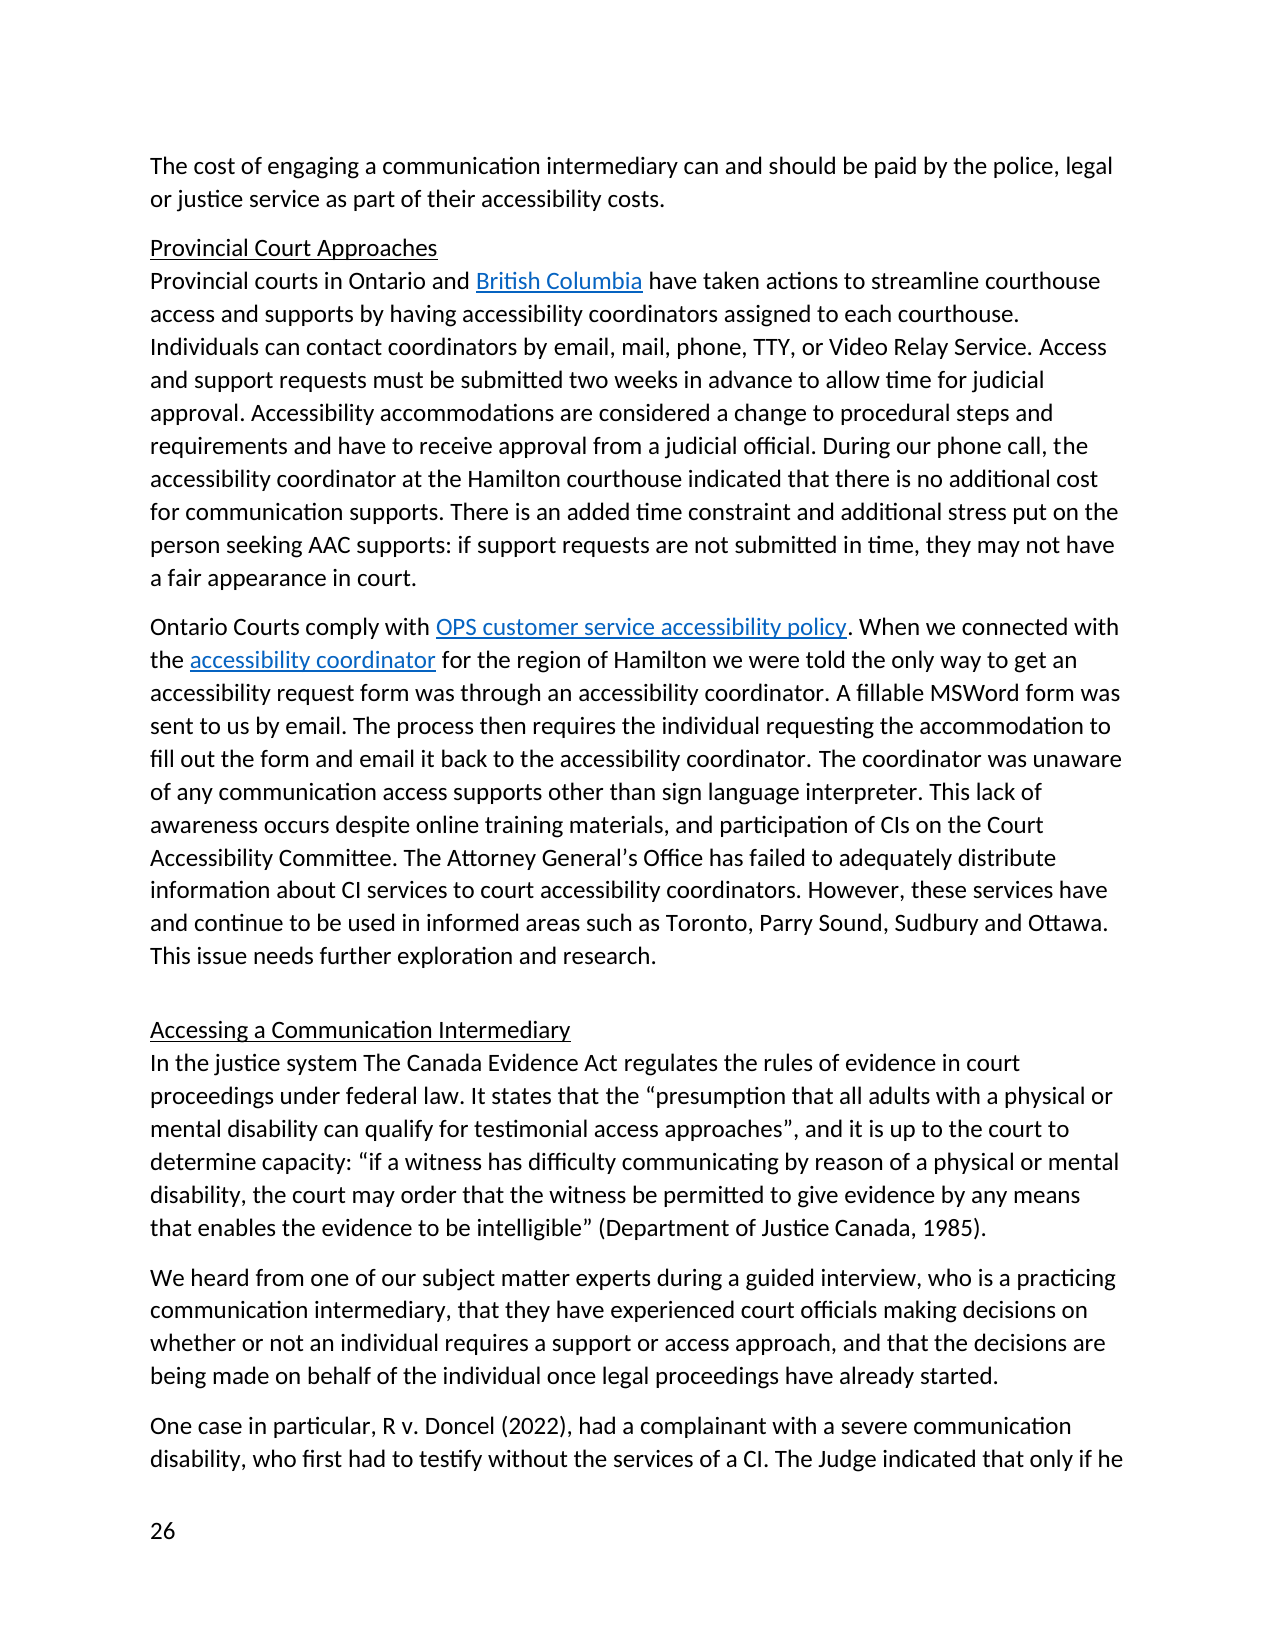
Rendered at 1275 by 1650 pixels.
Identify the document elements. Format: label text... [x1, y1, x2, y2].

text In the justice system The Canada Evidence Act regulates the rules of evidence in court proceedings under federal law. It states that the “presumption that all adults with a physical or mental disability can qualify for testimonial access approaches”, and it is up to the court to determine capacity: “if a witness has difficulty communicating by reason of a physical or mental disability, the court may order that the witness be permitted to give evidence by any means that enables the evidence to be intelligible” (Department of Justice Canada, 1985). [150, 1047, 1125, 1243]
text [150, 1410, 1125, 1473]
subtitle Accessing a Communication Intermediary [150, 1014, 1125, 1045]
text Ontario Courts comply with OPS customer service accessibility policy. When we connected with the accessibility coordinator for the region of Hamilton we were told the only way to get an accessibility request form was through an accessibility coordinator. A fillable MSWord form was sent to us by email. The process then requires the individual requesting the accommodation to fill out the form and email it back to the accessibility coordinator. The coordinator was unaware of any communication access supports other than sign language interpreter. This lack of awareness occurs despite online training materials, and participation of CIs on the Court Accessibility Committee. The Attorney General’s Office has failed to adequately distribute information about CI services to court accessibility coordinators. However, these services have and continue to be used in informed areas such as Toronto, Parry Sound, Sudbury and Ottawa. This issue needs further exploration and research. [150, 611, 1125, 971]
text We heard from one of our subject matter experts during a guided interview, who is a practicing communication intermediary, that they have experienced court officials making decisions on whether or not an individual requires a support or access approach, and that the decisions are being made on behalf of the individual once legal proceedings have already started. [150, 1262, 1125, 1391]
subtitle Provincial Court Approaches [150, 232, 1125, 263]
text The cost of engaging a communication intermediary can and should be paid by the police, legal or justice service as part of their accessibility costs. [150, 150, 1125, 213]
text Provincial courts in Ontario and British Columbia have taken actions to streamline courthouse access and supports by having accessibility coordinators assigned to each courthouse. Individuals can contact coordinators by email, mail, phone, TTY, or Video Relay Service. Access and support requests must be submitted two weeks in advance to allow time for judicial approval. Accessibility accommodations are considered a change to procedural steps and requirements and have to receive approval from a judicial official. During our phone call, the accessibility coordinator at the Hamilton courthouse indicated that there is no additional cost for communication supports. There is an added time constraint and additional stress put on the person seeking AAC supports: if support requests are not submitted in time, they may not have a fair appearance in court. [150, 265, 1125, 592]
